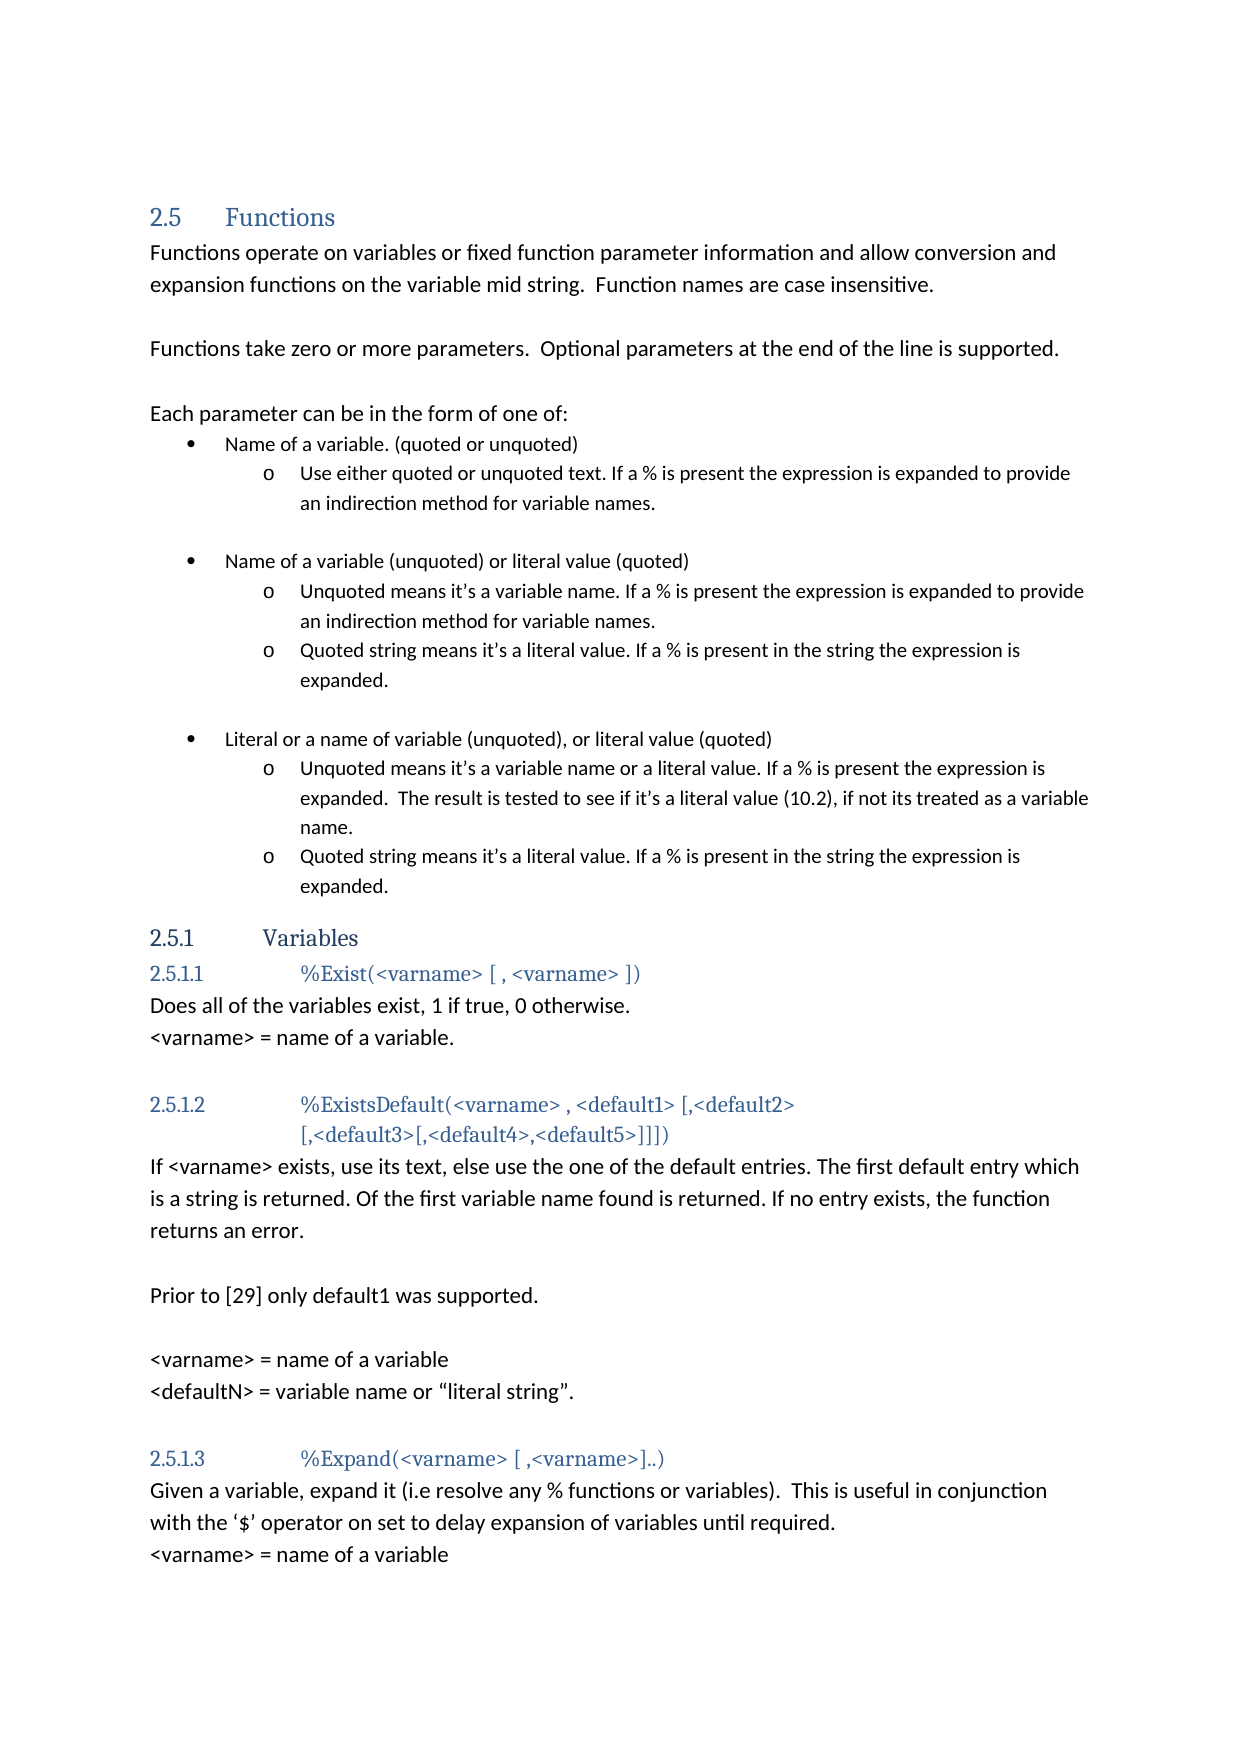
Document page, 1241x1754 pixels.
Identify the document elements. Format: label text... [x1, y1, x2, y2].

text Each parameter can be in the form of one of: [150, 399, 1090, 427]
text Given a variable, expand it (i.e resolve any % functions or variables). This is useful in conjunction with the ‘$’ operator on set to delay expansion of variables until required. [150, 1476, 1090, 1536]
text Prior to [29] only default1 was supported. [150, 1281, 1090, 1309]
list Quoted string means it’s a literal value. If a % is present in the string the expression is expanded. [262, 637, 1090, 693]
text <defaultN> = variable name or “literal string”. [150, 1377, 1090, 1406]
list Quoted string means it’s a literal value. If a % is present in the string the expression is expanded. [262, 843, 1090, 899]
list Name of a variable. (quoted or unquoted) [187, 431, 1090, 456]
subtitle Variables [150, 924, 1090, 952]
list Unquoted means it’s a variable name. If a % is present the expression is expanded to provide an indirection method for variable names. [262, 578, 1090, 633]
text Does all of the variables exist, 1 if true, 0 otherwise. [150, 991, 1090, 1019]
text <varname> = name of a variable [150, 1541, 1090, 1569]
subtitle Functions [150, 202, 1090, 233]
text <varname> = name of a variable. [150, 1023, 1090, 1051]
subtitle %Expand(<varname> [ ,<varname>]..) [150, 1446, 1090, 1472]
list Literal or a name of variable (unquoted), or literal value (quoted) [187, 726, 1090, 751]
list Use either quoted or unquoted text. If a % is present the expression is expanded to provide an indirection method for variable names. [262, 460, 1090, 516]
list Name of a variable (unquoted) or literal value (quoted) [187, 549, 1090, 574]
list Unquoted means it’s a variable name or a literal value. If a % is present the expression is expanded. The result is tested to see if it’s a literal value (10.2), if not its treated as a variable name. [262, 755, 1090, 840]
text Functions operate on variables or fixed function parameter information and allow conversion and expansion functions on the variable mid string. Function names are case insensitive. [150, 238, 1090, 298]
text If <varname> exists, use its text, else use the one of the default entries. The first default entry which is a string is returned. Of the first variable name found is returned. If no entry exists, the function returns an error. [150, 1152, 1090, 1244]
text <varname> = name of a variable [150, 1345, 1090, 1373]
subtitle %ExistsDefault(<varname> , <default1> [,<default2> [,<default3>[,<default4>,<default5>]]]) [150, 1092, 1090, 1148]
subtitle %Exist(<varname> [ , <varname> ]) [150, 961, 1090, 987]
text Functions take zero or more parameters. Optional parameters at the end of the line is supported. [150, 334, 1090, 362]
